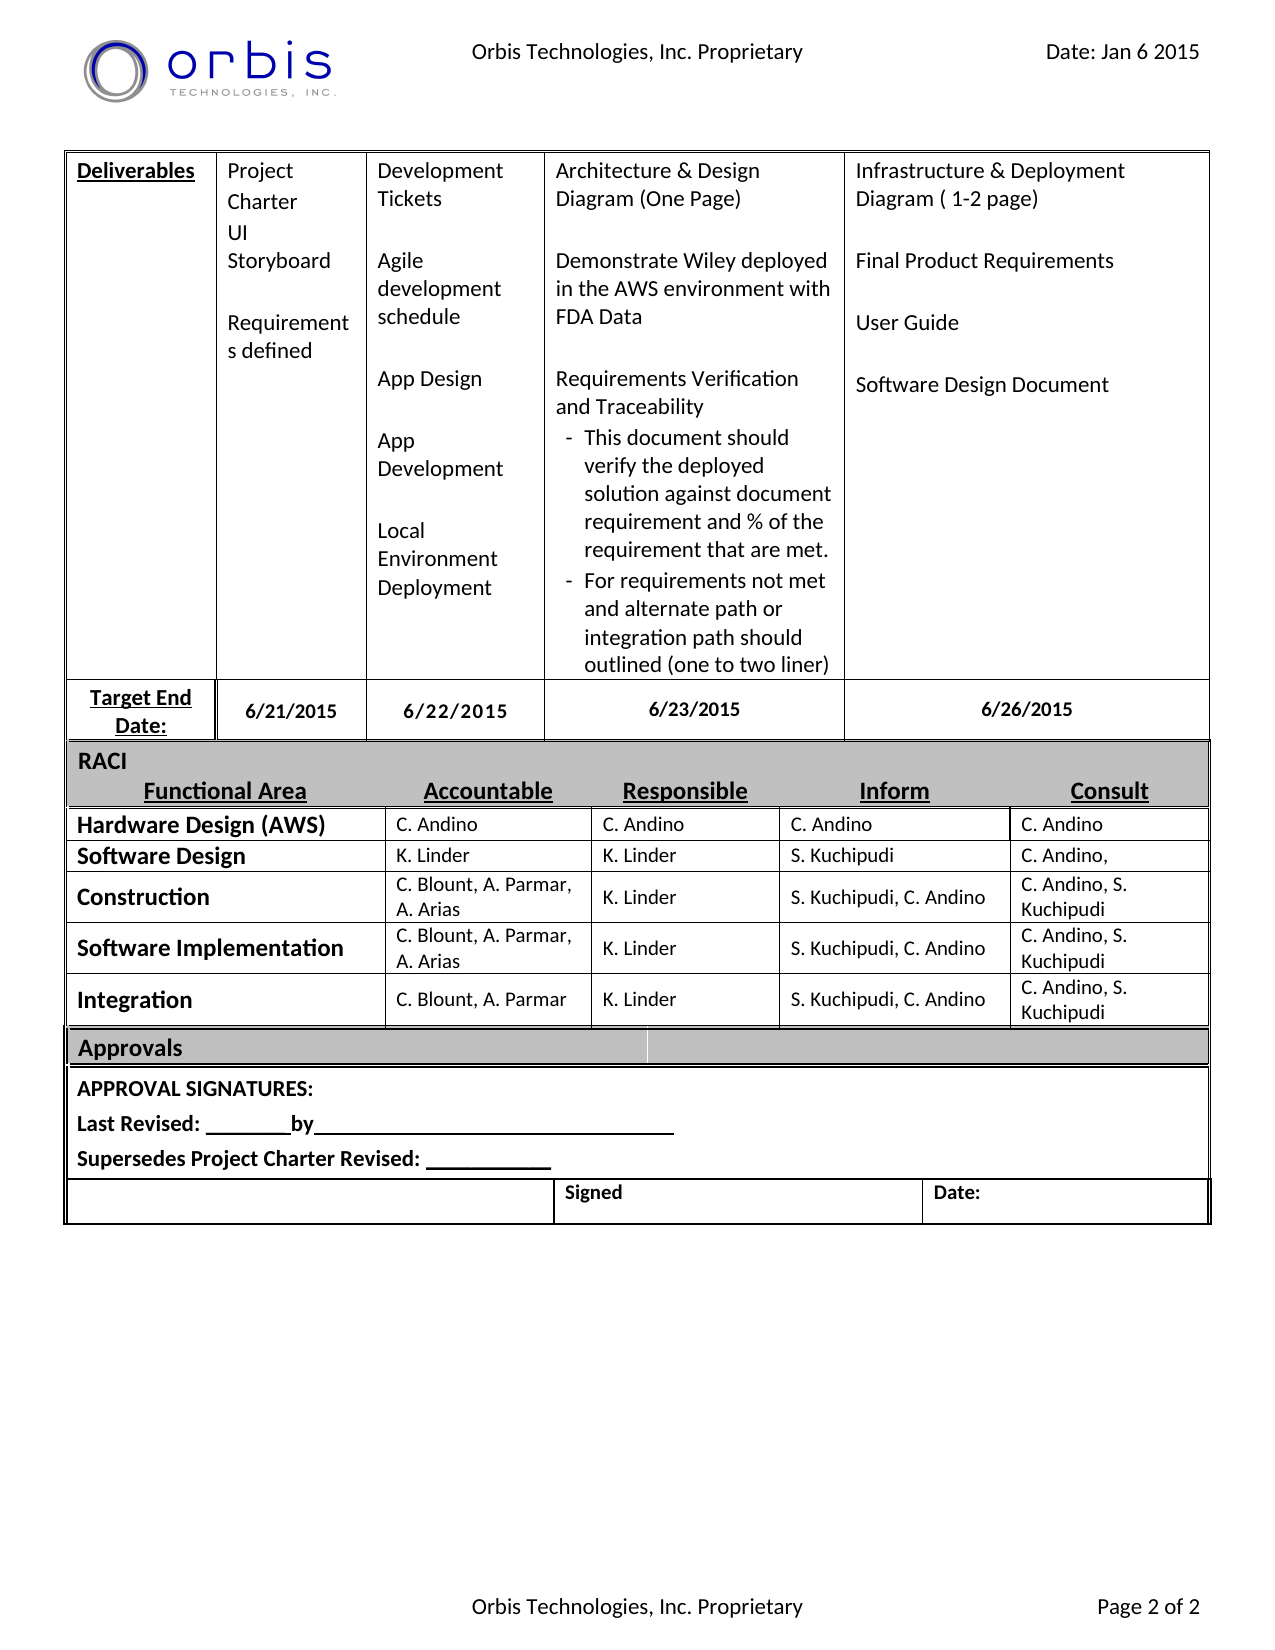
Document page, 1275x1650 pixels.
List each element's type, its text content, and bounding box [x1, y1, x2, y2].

table_cell Approvals [66, 1025, 647, 1063]
table_cell Date: [923, 1180, 1207, 1223]
table_cell K. Linder [592, 923, 779, 973]
table_cell C. Andino [1011, 809, 1208, 839]
table_cell K. Linder [592, 974, 779, 1025]
table_cell K. Linder [592, 841, 779, 871]
table_cell Deliverables [67, 153, 216, 679]
table_cell Development Tickets Agile development schedule App Design App Development Local Environment Deployment [367, 153, 544, 679]
table_cell Signed [555, 1180, 922, 1223]
table_cell Software Implementation [67, 923, 385, 973]
table_cell C. Blount, A. Parmar [386, 974, 591, 1025]
table_cell S. Kuchipudi, C. Andino [780, 923, 1010, 973]
table_cell C. Andino, S. Kuchipudi [1011, 923, 1208, 973]
table_cell Project Charter UI Storyboard Requirements defined [217, 153, 366, 679]
table_cell 6/23/2015 [545, 680, 844, 739]
table_cell C. Blount, A. Parmar, A. Arias [386, 872, 591, 922]
table_cell K. Linder [592, 872, 779, 922]
table_cell C. Andino [592, 809, 779, 839]
table_cell [68, 1180, 553, 1223]
table_cell Functional Area [67, 775, 385, 806]
table_cell Software Design [67, 841, 385, 871]
table_cell Inform [779, 775, 1010, 806]
table_cell Integration [67, 974, 385, 1025]
table_cell APPROVAL SIGNATURES: Last Revised: _______ by Supersedes Project Charter Revised: ___________ [66, 1063, 1209, 1178]
table_cell Construction [67, 872, 385, 922]
table_cell S. Kuchipudi, C. Andino [780, 974, 1010, 1025]
table_cell Infrastructure & Deployment Diagram ( 1-2 page) Final Product Requirements User Guide Software Design Document [845, 153, 1209, 679]
table_cell C. Blount, A. Parmar, A. Arias [386, 923, 591, 973]
table_cell [648, 1030, 1208, 1063]
table_cell S. Kuchipudi [780, 841, 1010, 871]
table_cell C. Andino [386, 809, 591, 839]
table_cell RACI [67, 739, 1208, 775]
table_cell Target End Date: [67, 680, 214, 739]
table_cell Consult [1010, 775, 1208, 806]
table_cell Responsible [591, 775, 779, 806]
table_cell Architecture & Design Diagram (One Page) Demonstrate Wiley deployed in the AWS environment with FDA Data Requirements Verification and Traceability This document should verify the deployed solution against document requirement and % of the requirement that are met. For requirements not met and alternate path or integration path should outlined (one to two liner) [545, 153, 844, 679]
table_cell K. Linder [386, 841, 591, 871]
picture [75, 37, 344, 105]
table_cell C. Andino, S. Kuchipudi [1011, 974, 1208, 1025]
table_cell C. Andino, S. Kuchipudi [1011, 872, 1208, 922]
table_cell C. Andino, [1011, 841, 1208, 871]
table_cell Accountable [385, 775, 591, 806]
table_cell S. Kuchipudi, C. Andino [780, 872, 1010, 922]
table_cell 6/22/2015 [367, 680, 544, 739]
table_cell C. Andino [780, 809, 1009, 839]
table_cell Hardware Design (AWS) [66, 806, 385, 839]
table_cell 6/26/2015 [845, 680, 1209, 739]
table_cell 6/21/2015 [218, 680, 366, 739]
